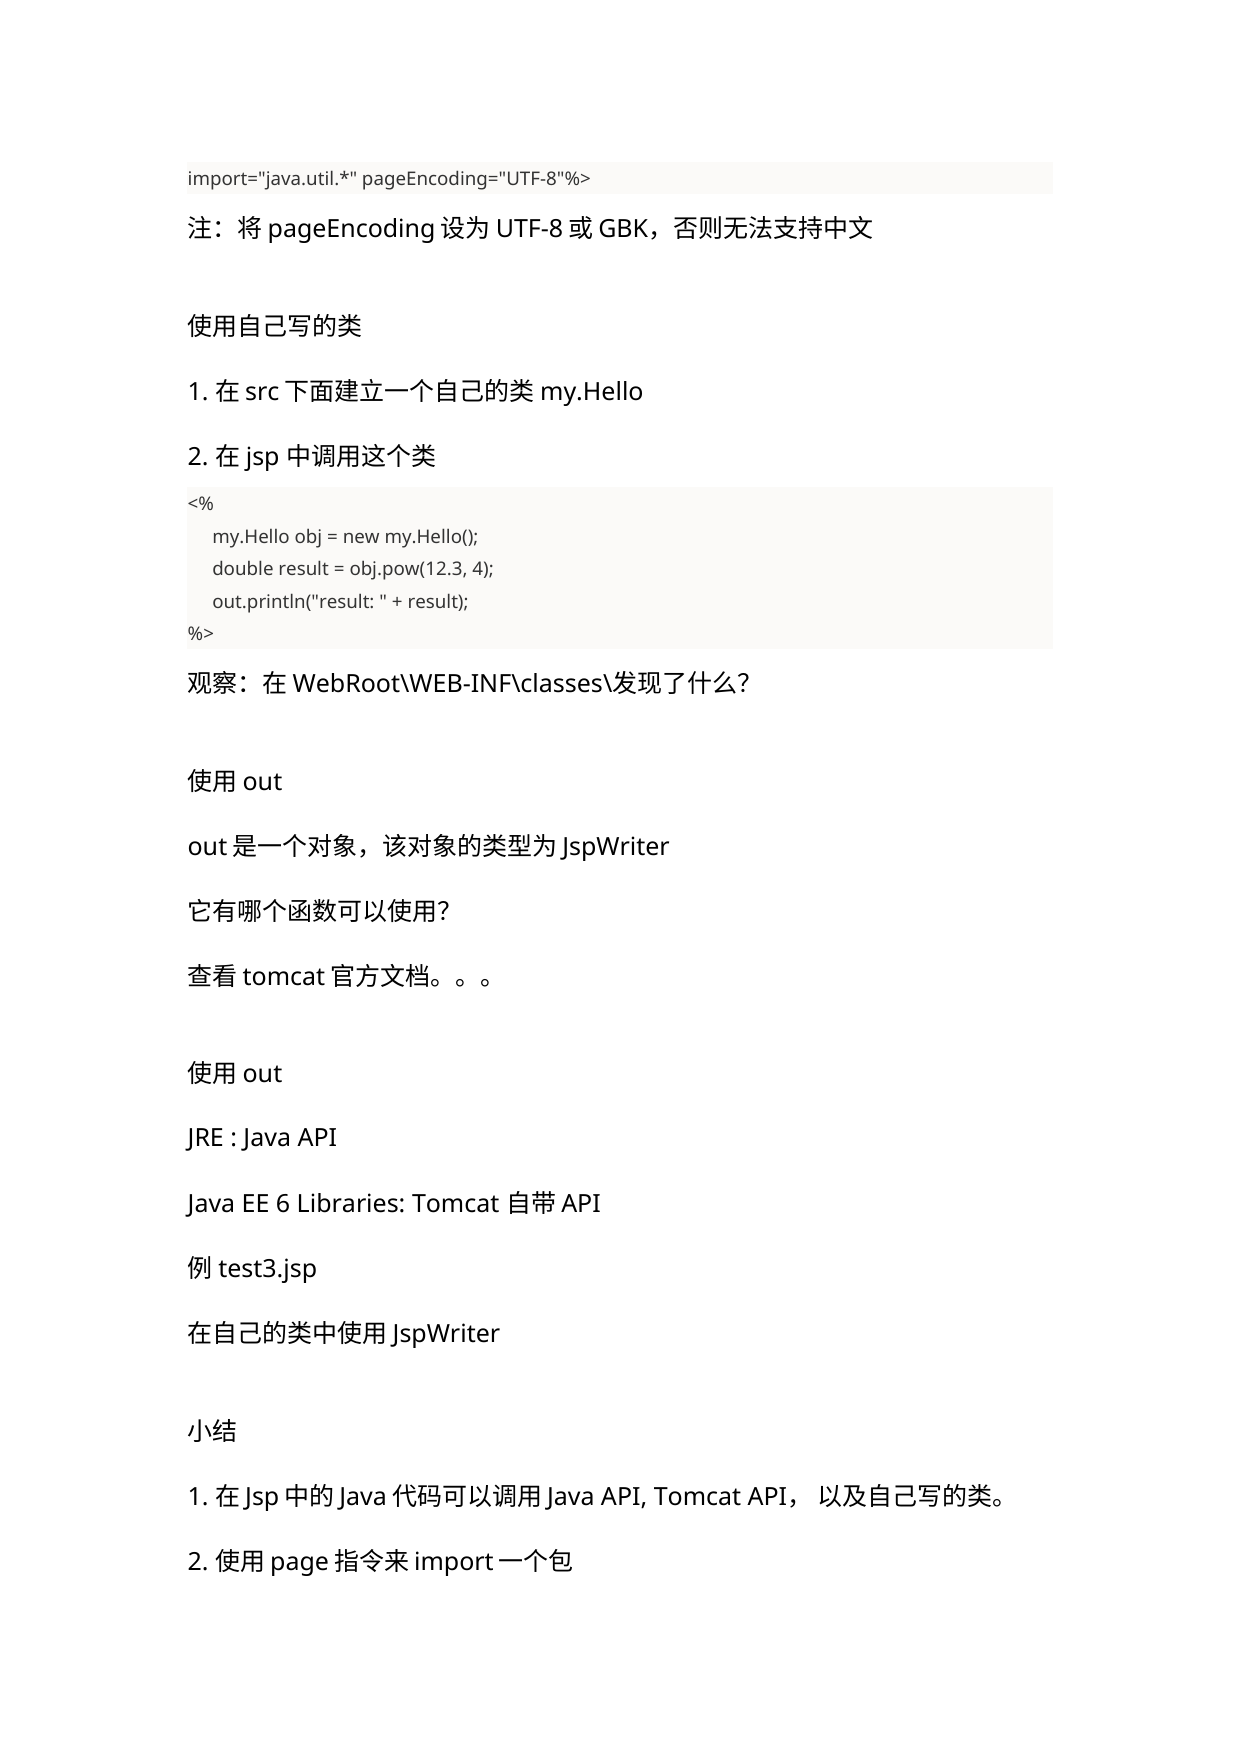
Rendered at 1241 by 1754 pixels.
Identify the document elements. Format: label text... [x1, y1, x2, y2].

text 1. 在src下面建立一个自己的类 my.Hello [187, 357, 1053, 422]
text 它有哪个函数可以使用？ [187, 877, 1053, 942]
text 小结 [187, 1397, 1053, 1462]
text 在自己的类中使用JspWriter [187, 1299, 1053, 1364]
text 2. 在 jsp 中调用这个类 [187, 422, 1053, 487]
text 使用自己写的类 [187, 292, 1053, 357]
text out.println("result: " + result); [187, 584, 1053, 617]
text 查看tomcat官方文档。。。 [187, 942, 1053, 1007]
text import="java.util.*" pageEncoding="UTF-8"%> [187, 162, 1053, 194]
text 使用out [187, 747, 1053, 812]
text double result = obj.pow(12.3, 4); [187, 552, 1053, 584]
text 2. 使用page指令来import一个包 [187, 1527, 1053, 1592]
text out是一个对象，该对象的类型为JspWriter [187, 812, 1053, 877]
text 观察：在WebRoot\WEB-INF\classes\发现了什么？ [187, 649, 1053, 714]
text 1. 在Jsp中的Java代码可以调用Java API, Tomcat API， 以及自己写的类。 [187, 1462, 1053, 1527]
text <% [187, 487, 1053, 519]
text JRE : Java API [187, 1104, 1053, 1169]
text my.Hello obj = new my.Hello(); [187, 519, 1053, 552]
text 注：将pageEncoding设为UTF-8或GBK，否则无法支持中文 [187, 194, 1053, 259]
text 使用out [187, 1039, 1053, 1104]
text %> [187, 617, 1053, 649]
text 例 test3.jsp [187, 1234, 1053, 1299]
text Java EE 6 Libraries: Tomcat 自带API [187, 1169, 1053, 1234]
